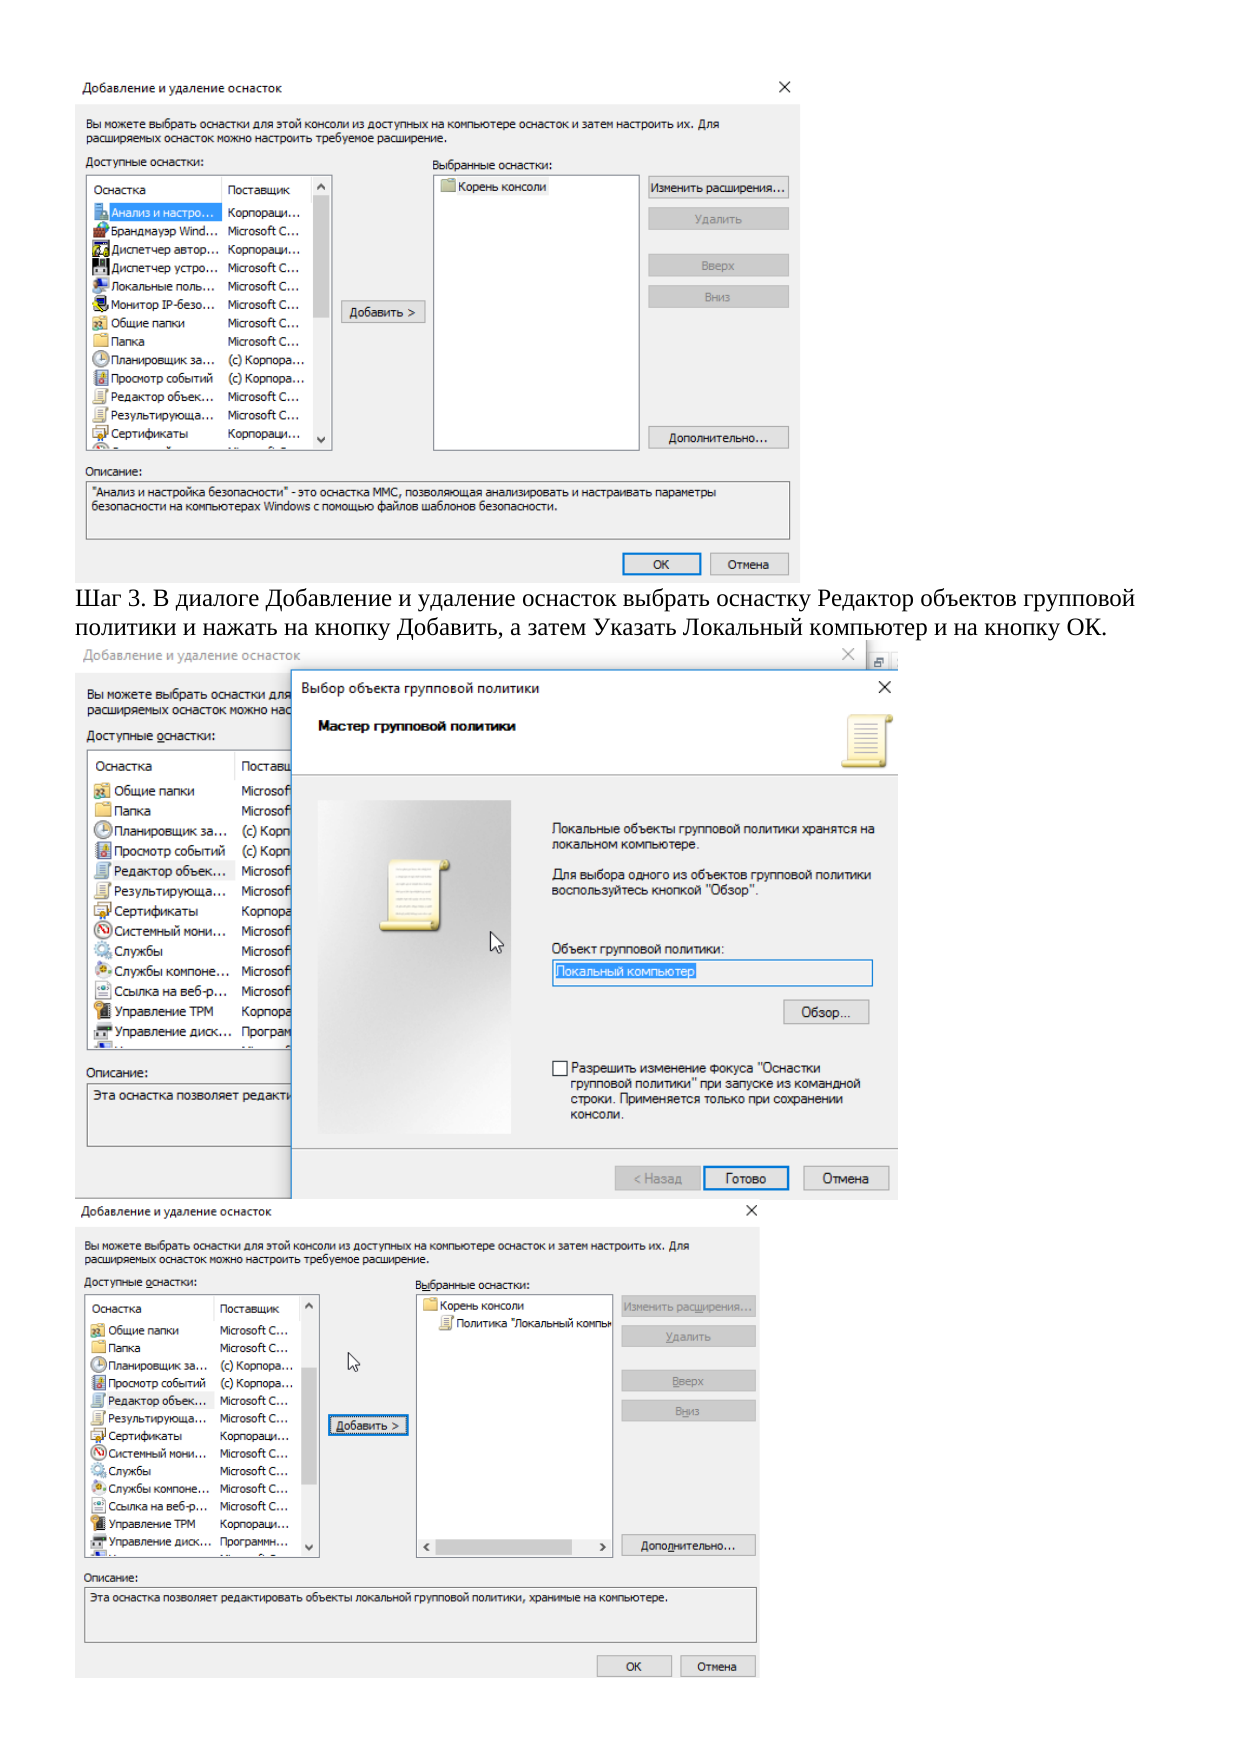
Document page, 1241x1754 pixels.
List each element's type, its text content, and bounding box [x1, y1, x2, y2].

picture [75, 75, 800, 583]
text Шаг 3. В диалоге Добавление и удаление оснасток выбрать оснастку Редактор объектов групповой политики и нажать на кнопку Добавить, а затем Указать Локальный компьютер и на кнопку ОК. [75, 583, 1165, 640]
picture [75, 640, 898, 1678]
